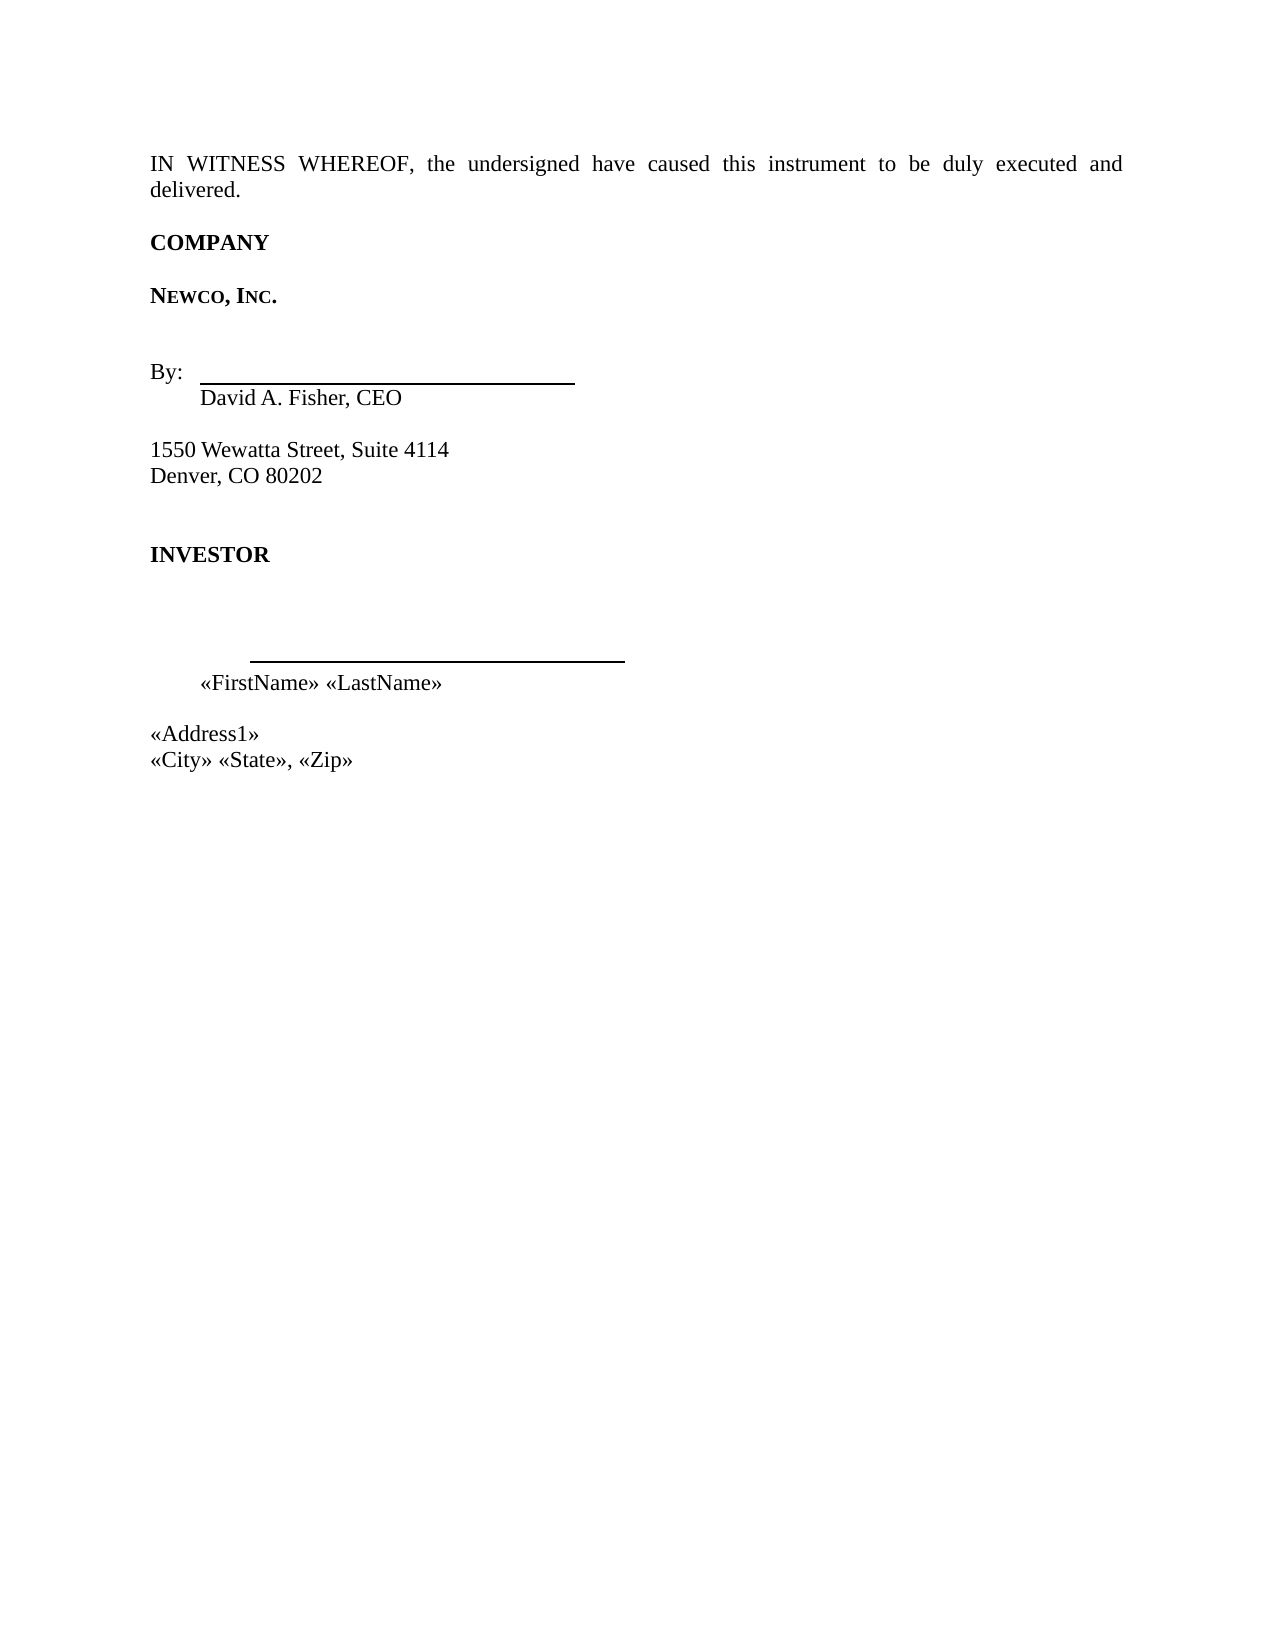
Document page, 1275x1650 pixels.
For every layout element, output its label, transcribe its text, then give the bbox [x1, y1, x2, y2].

text COMPANY [150, 229, 1125, 255]
text «City» «State», «Zip» [150, 746, 1125, 773]
text «Address1» [150, 720, 1125, 746]
text 1550 Wewatta Street, Suite 4114 Denver, CO 80202 [150, 436, 1125, 488]
text «FirstName» «LastName» [150, 618, 1125, 695]
text Newco, Inc. [150, 282, 1125, 308]
text IN WITNESS WHEREOF, the undersigned have caused this instrument to be duly executed and delivered. [150, 150, 1125, 203]
text By: David A. Fisher, CEO [150, 358, 1125, 411]
text INVESTOR [150, 541, 1125, 568]
